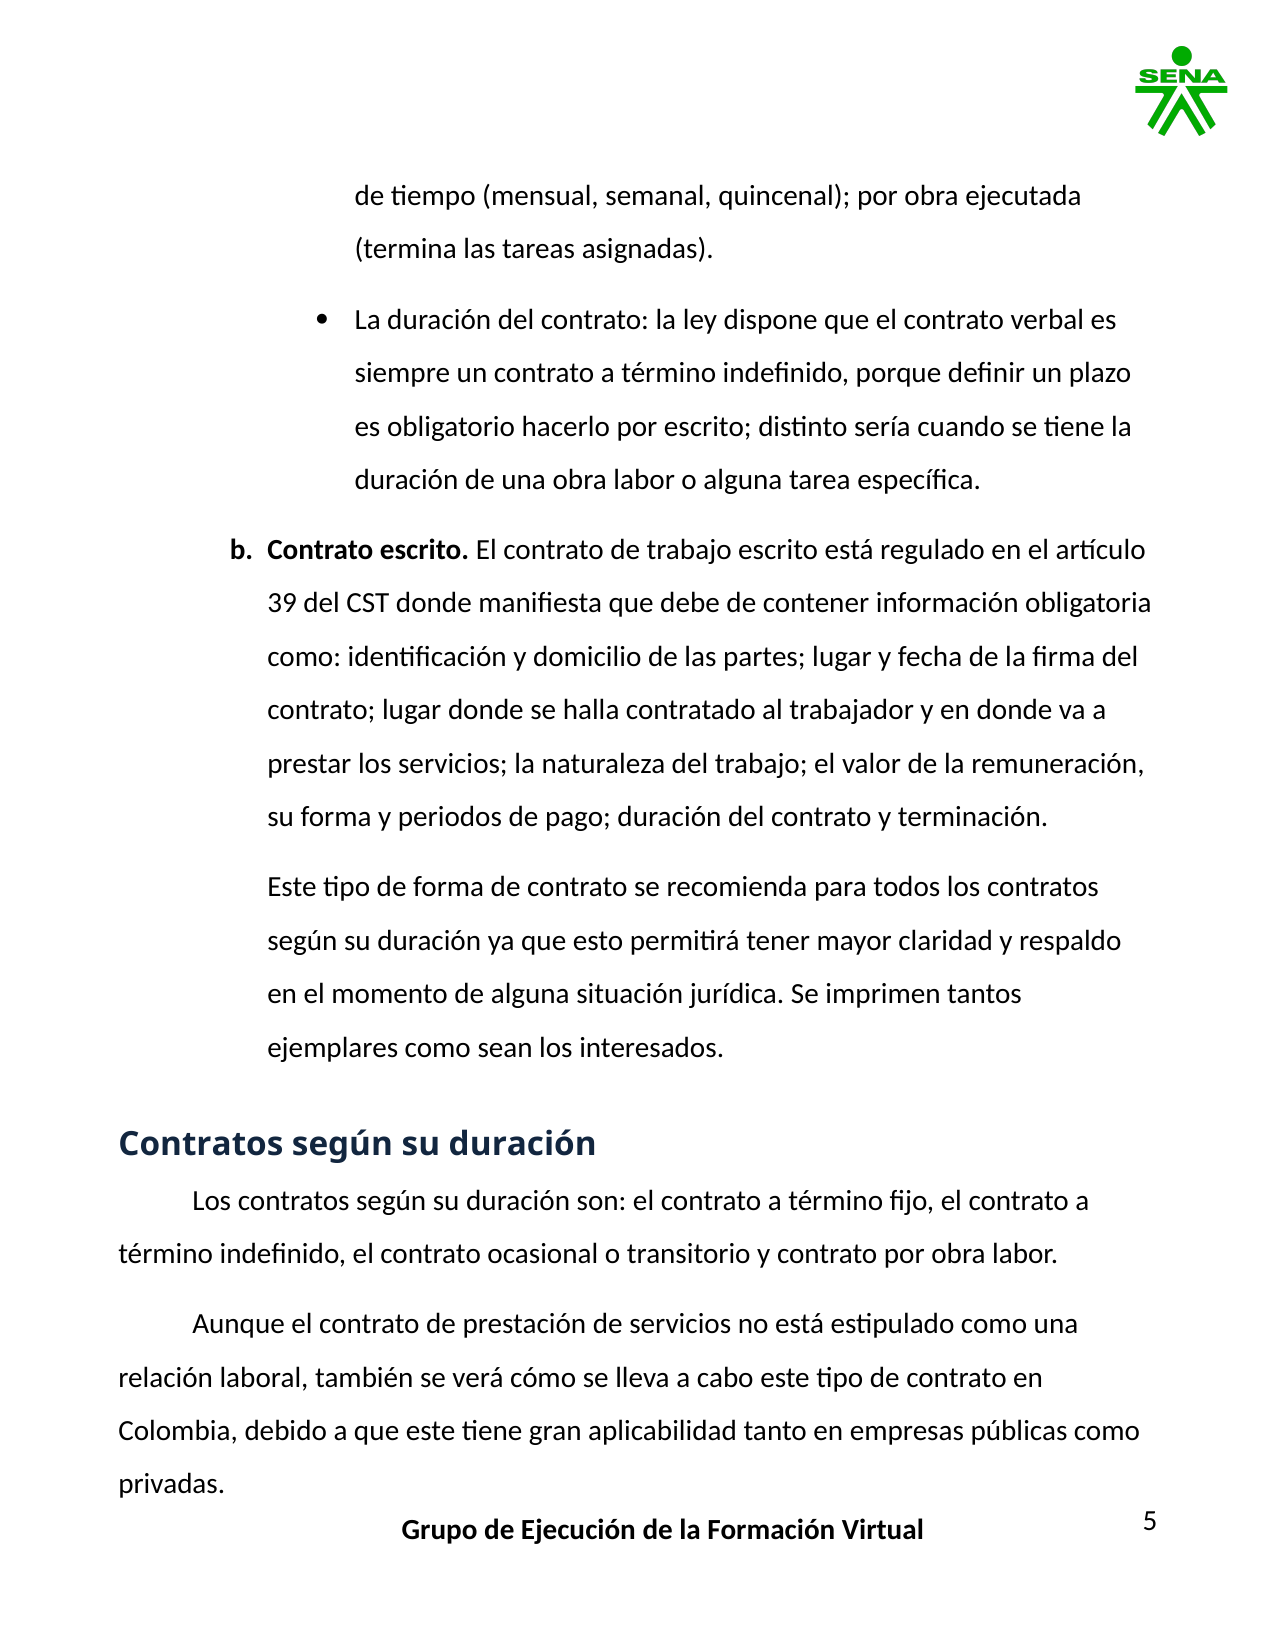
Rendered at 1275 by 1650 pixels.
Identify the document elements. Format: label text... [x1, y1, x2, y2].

picture [1135, 46, 1228, 136]
subtitle Contratos según su duración [118, 1120, 1157, 1165]
text Aunque el contrato de prestación de servicios no está estipulado como una relación laboral, también se verá cómo se lleva a cabo este tipo de contrato en Colombia, debido a que este tiene gran aplicabilidad tanto en empresas públicas como privadas. [118, 1305, 1157, 1501]
text Los contratos según su duración son: el contrato a término fijo, el contrato a término indefinido, el contrato ocasional o transitorio y contrato por obra labor. [118, 1182, 1157, 1271]
list Este tipo de forma de contrato se recomienda para todos los contratos según su duración ya que esto permitirá tener mayor claridad y respaldo en el momento de alguna situación jurídica. Se imprimen tantos ejemplares como sean los interesados. [267, 868, 1157, 1064]
list La duración del contrato: la ley dispone que el contrato verbal es siempre un contrato a término indefinido, porque definir un plazo es obligatorio hacerlo por escrito; distinto sería cuando se tiene la duración de una obra labor o alguna tarea específica. [317, 301, 1157, 497]
list Contrato escrito. El contrato de trabajo escrito está regulado en el artículo 39 del CST donde manifiesta que debe de contener información obligatoria como: identificación y domicilio de las partes; lugar y fecha de la firma del contrato; lugar donde se halla contratado al trabajador y en donde va a prestar los servicios; la naturaleza del trabajo; el valor de la remuneración, su forma y periodos de pago; duración del contrato y terminación. [229, 531, 1157, 834]
